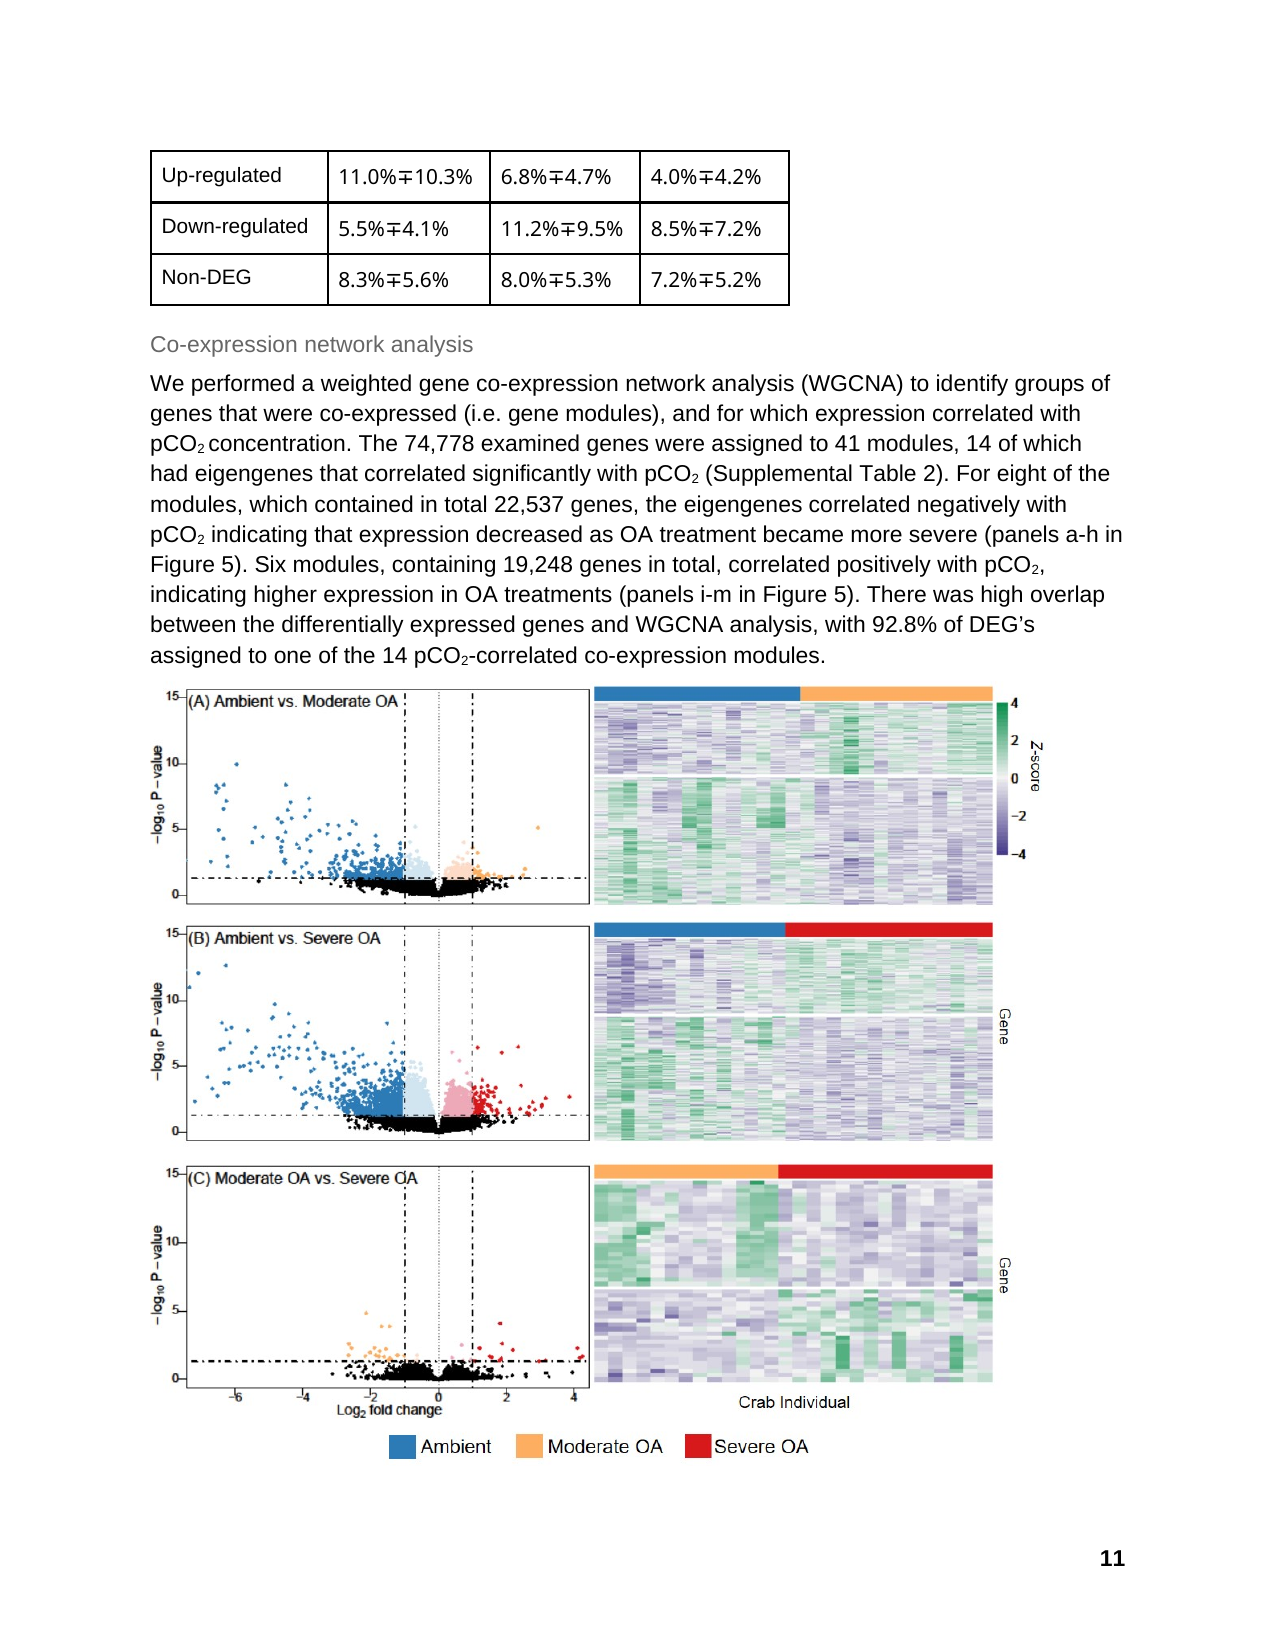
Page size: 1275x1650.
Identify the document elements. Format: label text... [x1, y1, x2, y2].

text We performed a weighted gene co-expression network analysis (WGCNA) to identify groups of genes that were co-expressed (i.e. gene modules), and for which expression correlated with pCO2 concentration. The 74,778 examined genes were assigned to 41 modules, 14 of which had eigengenes that correlated significantly with pCO2 (Supplemental Table 2). For eight of the modules, which contained in total 22,537 genes, the eigengenes correlated negatively with pCO2 indicating that expression decreased as OA treatment became more severe (panels a-h in Figure 5). Six modules, containing 19,248 genes in total, correlated positively with pCO2, indicating higher expression in OA treatments (panels i-m in Figure 5). There was high overlap between the differentially expressed genes and WGCNA analysis, with 92.8% of DEG’s assigned to one of the 14 pCO2-correlated co-expression modules. [150, 370, 1125, 668]
table_cell 4.0%∓4.2% [641, 152, 788, 201]
table_cell 8.0%∓5.3% [491, 255, 639, 304]
table_cell 8.3%∓5.6% [329, 255, 489, 304]
table_cell 11.2%∓9.5% [491, 204, 639, 253]
table_cell 8.5%∓7.2% [641, 204, 788, 253]
table_cell Non-DEG [152, 255, 327, 304]
table_cell 11.0%∓10.3% [329, 152, 489, 201]
table_cell 6.8%∓4.7% [491, 152, 639, 201]
picture [150, 671, 1050, 1466]
subtitle Co-expression network analysis [150, 331, 1125, 357]
table_cell 5.5%∓4.1% [329, 204, 489, 253]
table_cell Down-regulated [152, 204, 327, 253]
table_cell Up-regulated [152, 152, 327, 201]
table_cell 7.2%∓5.2% [641, 255, 788, 304]
